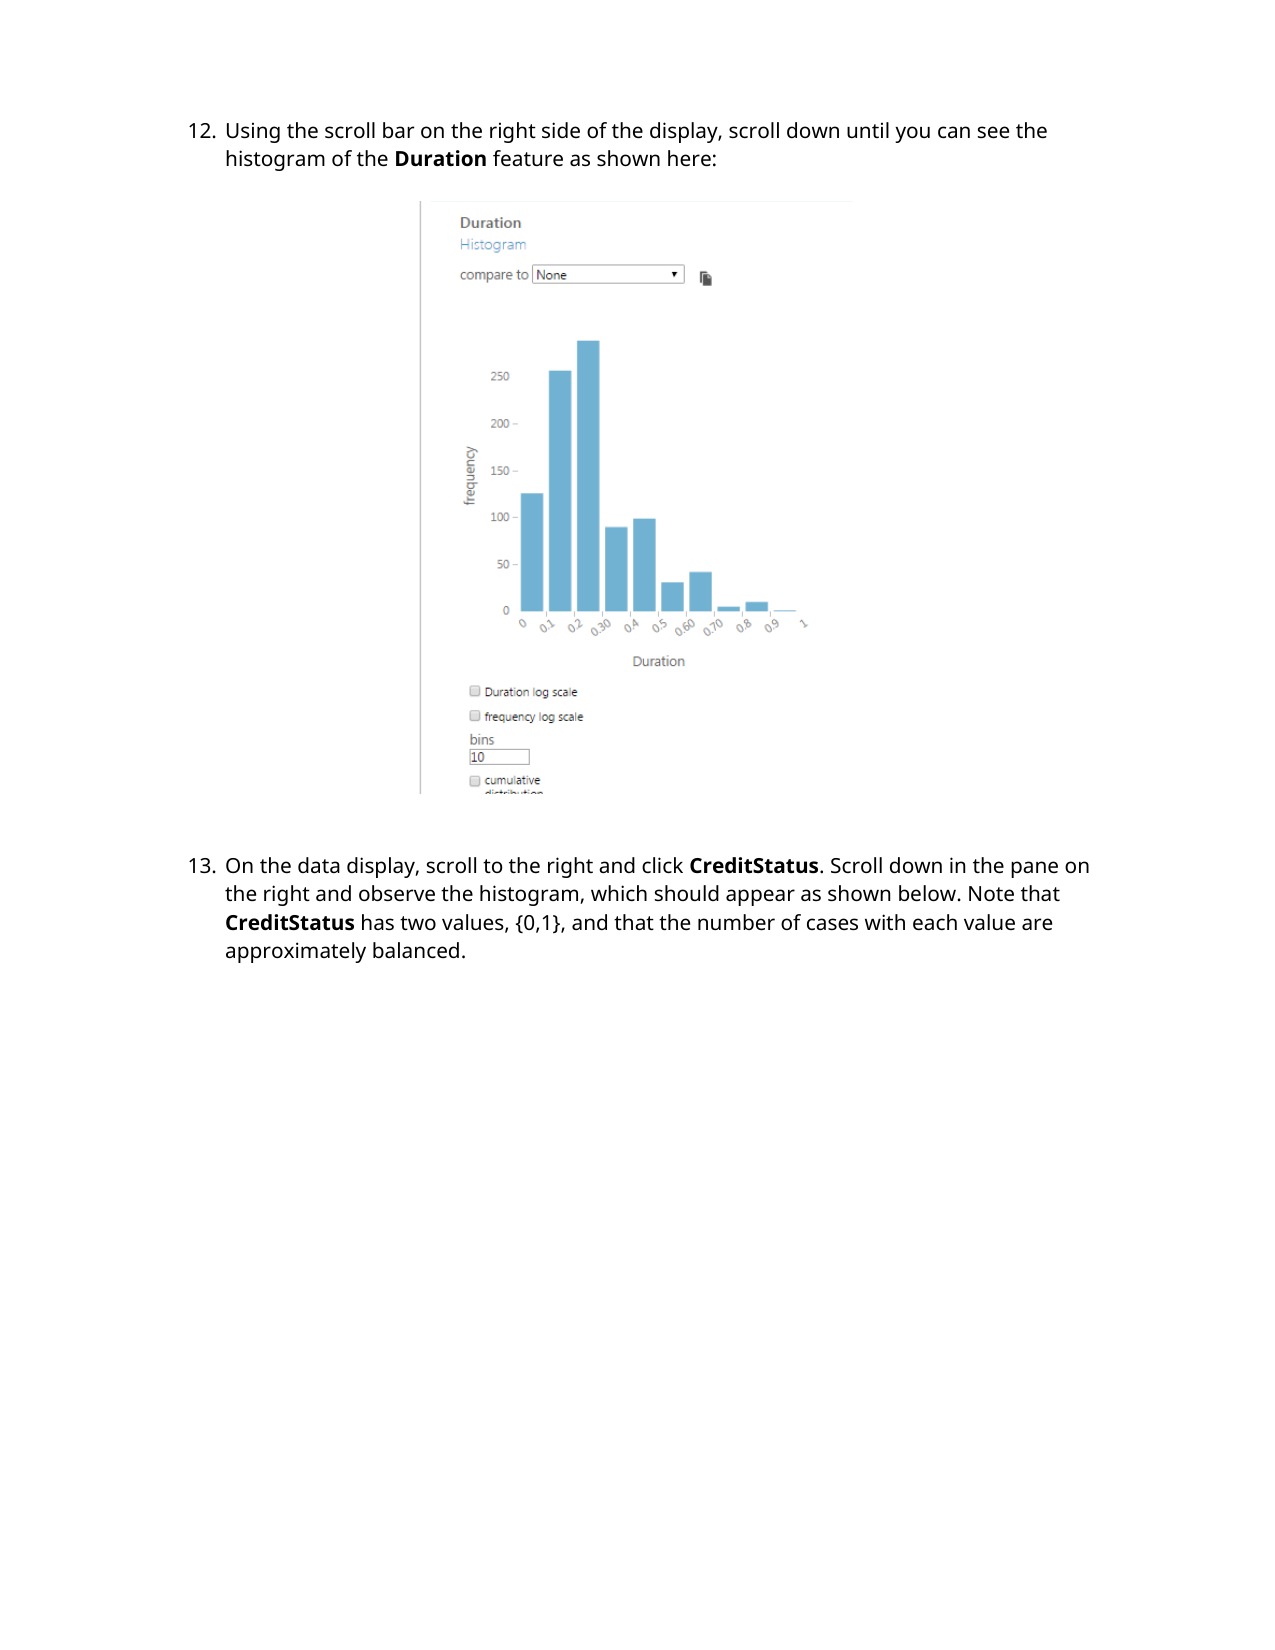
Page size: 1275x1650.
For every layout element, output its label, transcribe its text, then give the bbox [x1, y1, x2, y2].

picture [419, 201, 856, 794]
list On the data display, scroll to the right and click CreditStatus. Scroll down in the pane on the right and observe the histogram, which should appear as shown below. Note that CreditStatus has two values, {0,1}, and that the number of cases with each value are approximately balanced. [187, 851, 1125, 993]
list Using the scroll bar on the right side of the display, scroll down until you can see the histogram of the Duration feature as shown here: [187, 116, 1125, 201]
